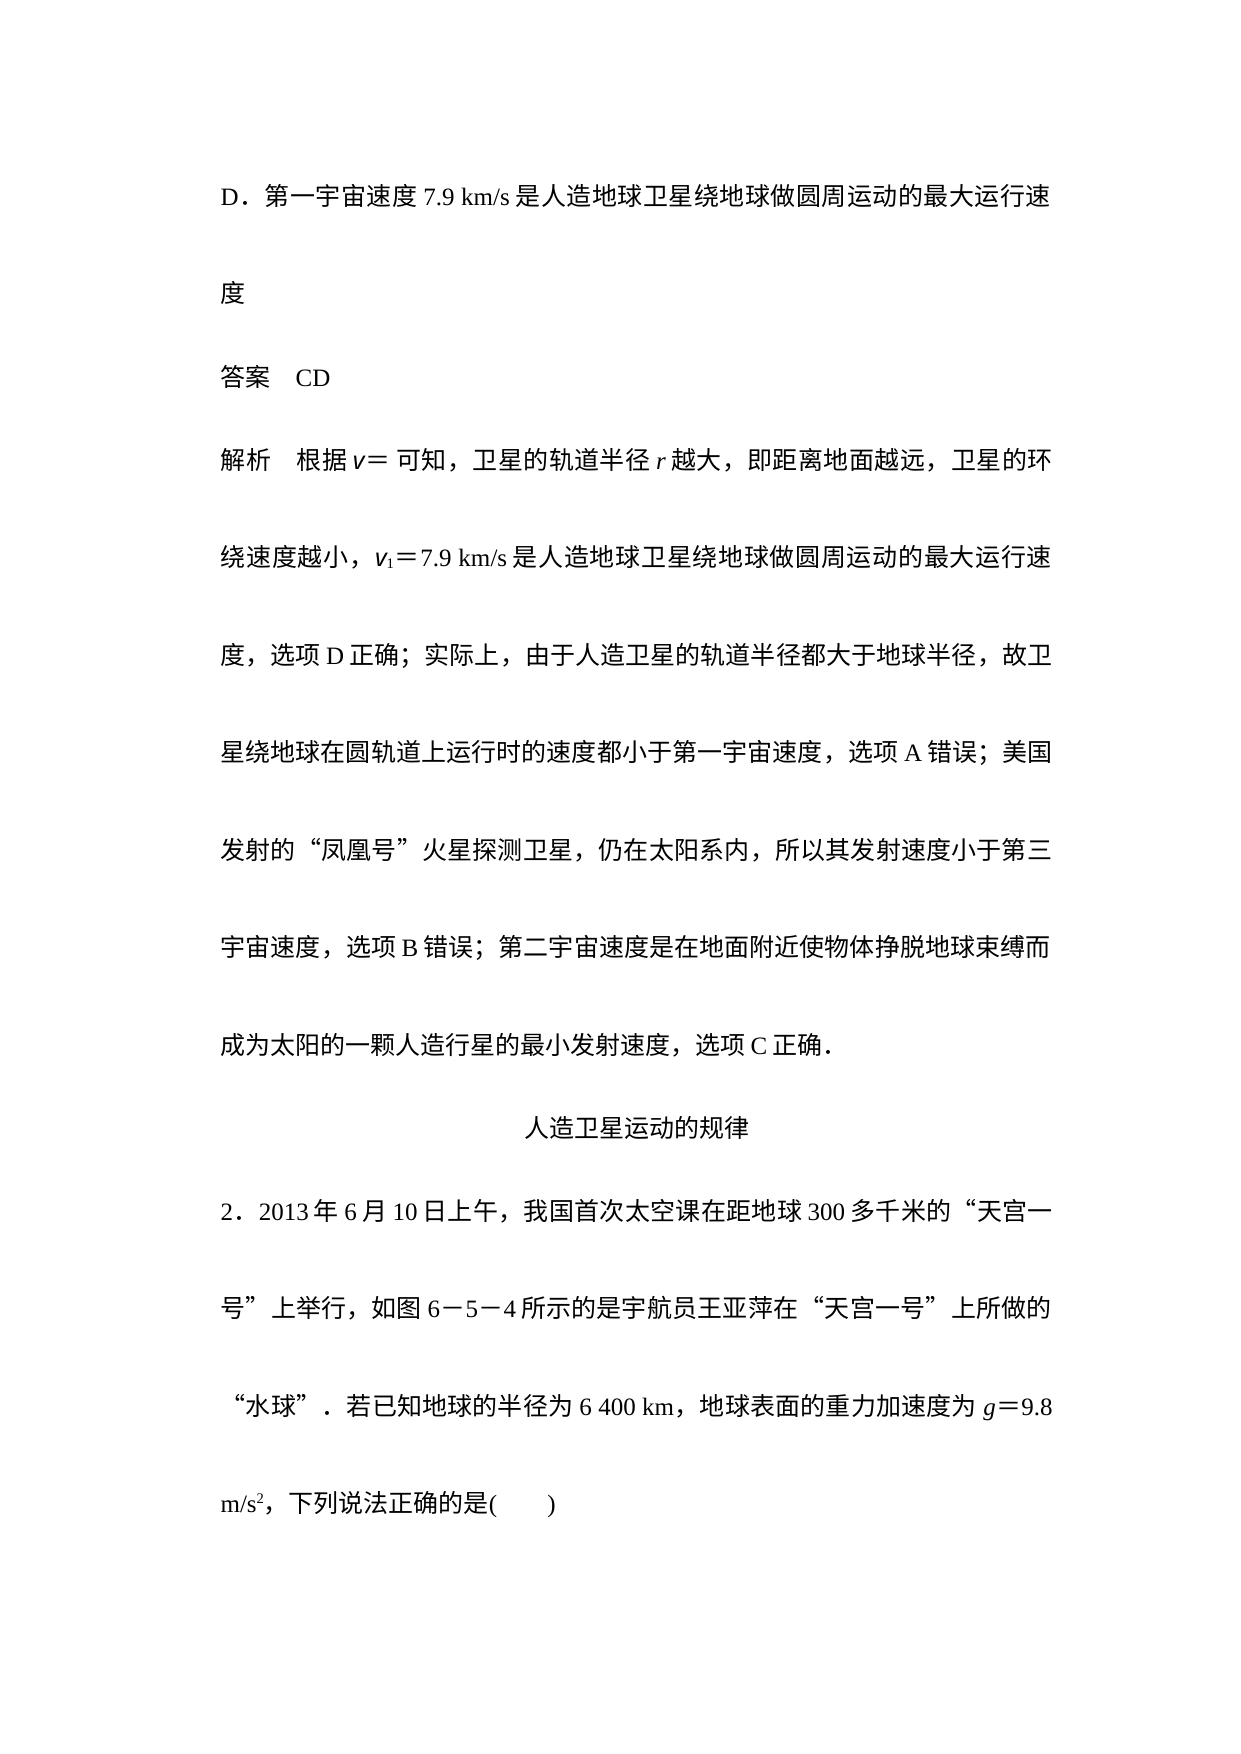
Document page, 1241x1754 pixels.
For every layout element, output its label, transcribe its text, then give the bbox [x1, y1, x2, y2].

text 解析 根据v＝ 可知，卫星的轨道半径r越大，即距离地面越远，卫星的环绕速度越小，v1＝7.9 km/s是人造地球卫星绕地球做圆周运动的最大运行速度，选项D正确；实际上，由于人造卫星的轨道半径都大于地球半径，故卫星绕地球在圆轨道上运行时的速度都小于第一宇宙速度，选项A错误；美国发射的“凤凰号”火星探测卫星，仍在太阳系内，所以其发射速度小于第三宇宙速度，选项B错误；第二宇宙速度是在地面附近使物体挣脱地球束缚而成为太阳的一颗人造行星的最小发射速度，选项C正确． [220, 426, 1053, 1076]
text 2．2013年6月10日上午，我国首次太空课在距地球300多千米的“天宫一号”上举行，如图6－5－4所示的是宇航员王亚萍在“天宫一号”上所做的“水球”．若已知地球的半径为6 400 km，地球表面的重力加速度为g＝9.8 m/s2，下列说法正确的是( ) [220, 1177, 1053, 1534]
text 人造卫星运动的规律 [220, 1094, 1053, 1159]
text 答案 CD [220, 343, 1053, 408]
text D．第一宇宙速度7.9 km/s是人造地球卫星绕地球做圆周运动的最大运行速度 [220, 162, 1053, 324]
